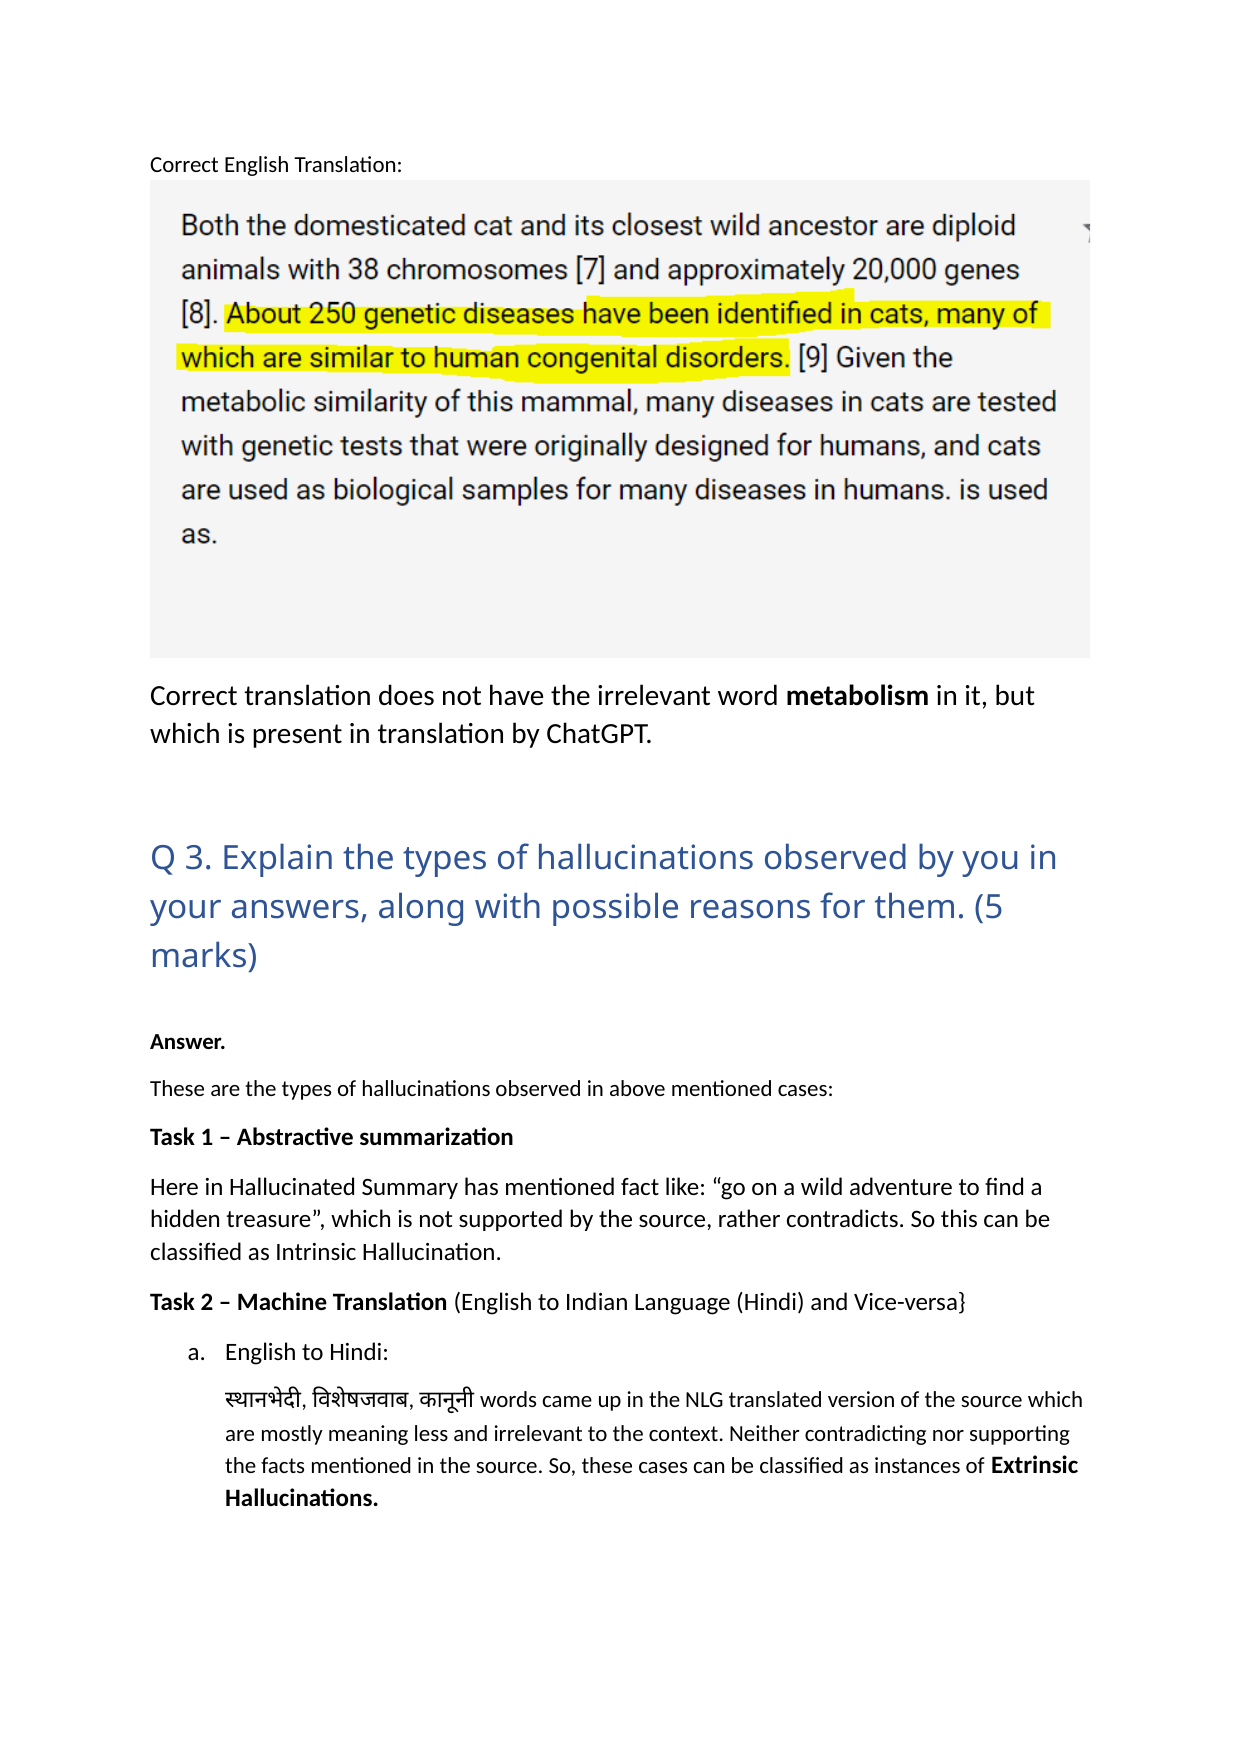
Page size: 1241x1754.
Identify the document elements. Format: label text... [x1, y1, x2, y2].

text Answer. [150, 1027, 1090, 1055]
picture [150, 180, 1091, 658]
text Task 2 – Machine Translation (English to Indian Language (Hindi) and Vice-versa} [150, 1286, 1090, 1317]
text Here in Hallucinated Summary has mentioned fact like: “go on a wild adventure to find a hidden treasure”, which is not supported by the source, rather contradicts. So this can be classified as Intrinsic Hallucination. [150, 1171, 1090, 1267]
text Correct English Translation: [150, 150, 1090, 180]
text These are the types of hallucinations observed in above mentioned cases: [150, 1074, 1090, 1102]
text स्थानभेदी, विशेषजवाब, कानूनी words came up in the NLG translated version of the source which are mostly meaning less and irrelevant to the context. Neither contradicting nor supporting the facts mentioned in the source. So, these cases can be classified as instances of Extrinsic Hallucinations. [225, 1385, 1090, 1513]
subtitle Q 3. Explain the types of hallucinations observed by you in your answers, along with possible reasons for them. (5 marks) [150, 834, 1090, 977]
list English to Hindi: [187, 1336, 1090, 1366]
text Task 1 – Abstractive summarization [150, 1121, 1090, 1152]
text Correct translation does not have the irrelevant word metabolism in it, but which is present in translation by ChatGPT. [150, 677, 1090, 751]
